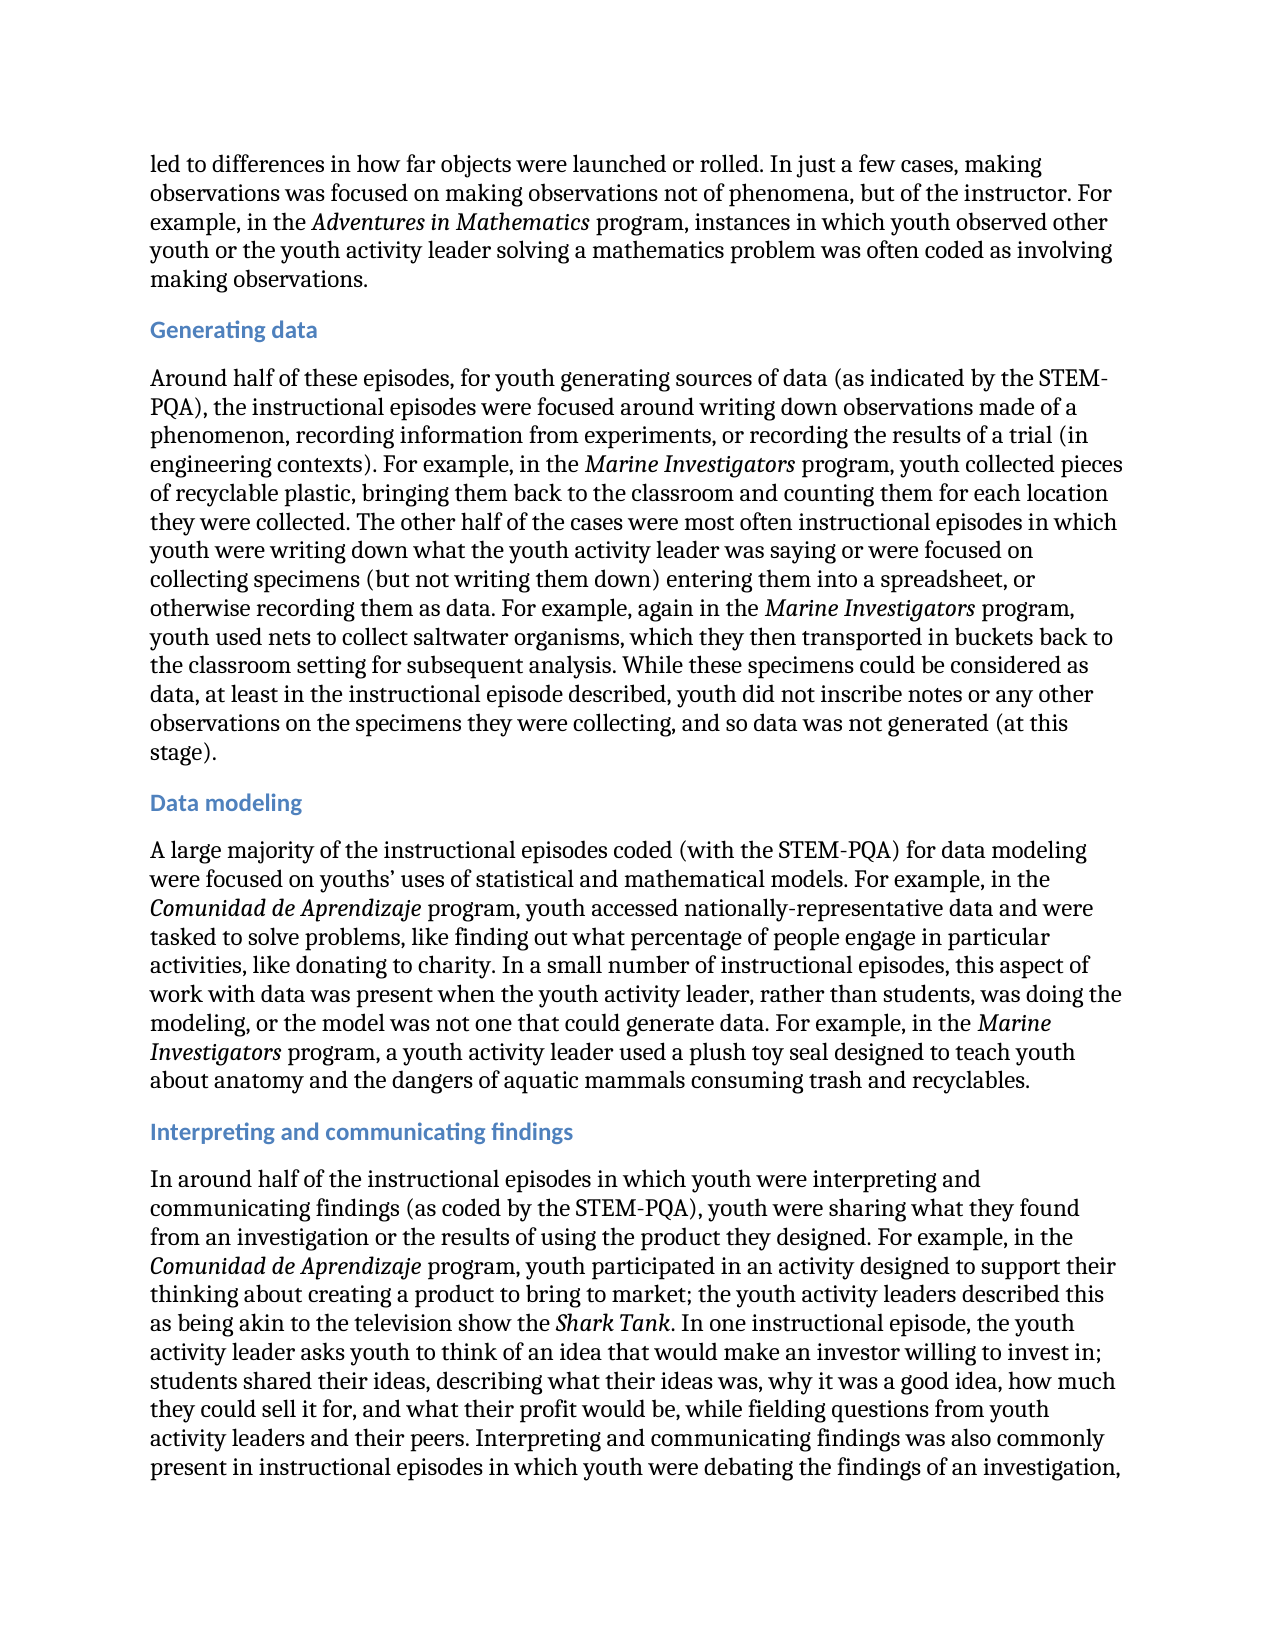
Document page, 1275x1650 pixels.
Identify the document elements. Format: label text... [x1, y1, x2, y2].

subtitle Generating data [150, 314, 1125, 345]
text A large majority of the instructional episodes coded (with the STEM-PQA) for data modeling were focused on youths’ uses of statistical and mathematical models. For example, in the Comunidad de Aprendizaje program, youth accessed nationally-representative data and were tasked to solve problems, like finding out what percentage of people engage in particular activities, like donating to charity. In a small number of instructional episodes, this aspect of work with data was present when the youth activity leader, rather than students, was doing the modeling, or the model was not one that could generate data. For example, in the Marine Investigators program, a youth activity leader used a plush toy seal designed to teach youth about anatomy and the dangers of aquatic mammals consuming trash and recyclables. [150, 836, 1125, 1095]
subtitle Data modeling [150, 787, 1125, 818]
text Around half of these episodes, for youth generating sources of data (as indicated by the STEM-PQA), the instructional episodes were focused around writing down observations made of a phenomenon, recording information from experiments, or recording the results of a trial (in engineering contexts). For example, in the Marine Investigators program, youth collected pieces of recyclable plastic, bringing them back to the classroom and counting them for each location they were collected. The other half of the cases were most often instructional episodes in which youth were writing down what the youth activity leader was saying or were focused on collecting specimens (but not writing them down) entering them into a spreadsheet, or otherwise recording them as data. For example, again in the Marine Investigators program, youth used nets to collect saltwater organisms, which they then transported in buckets back to the classroom setting for subsequent analysis. While these specimens could be considered as data, at least in the instructional episode described, youth did not inscribe notes or any other observations on the specimens they were collecting, and so data was not generated (at this stage). [150, 364, 1125, 766]
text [150, 150, 1125, 294]
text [150, 1165, 1125, 1482]
subtitle Interpreting and communicating findings [150, 1116, 1125, 1147]
